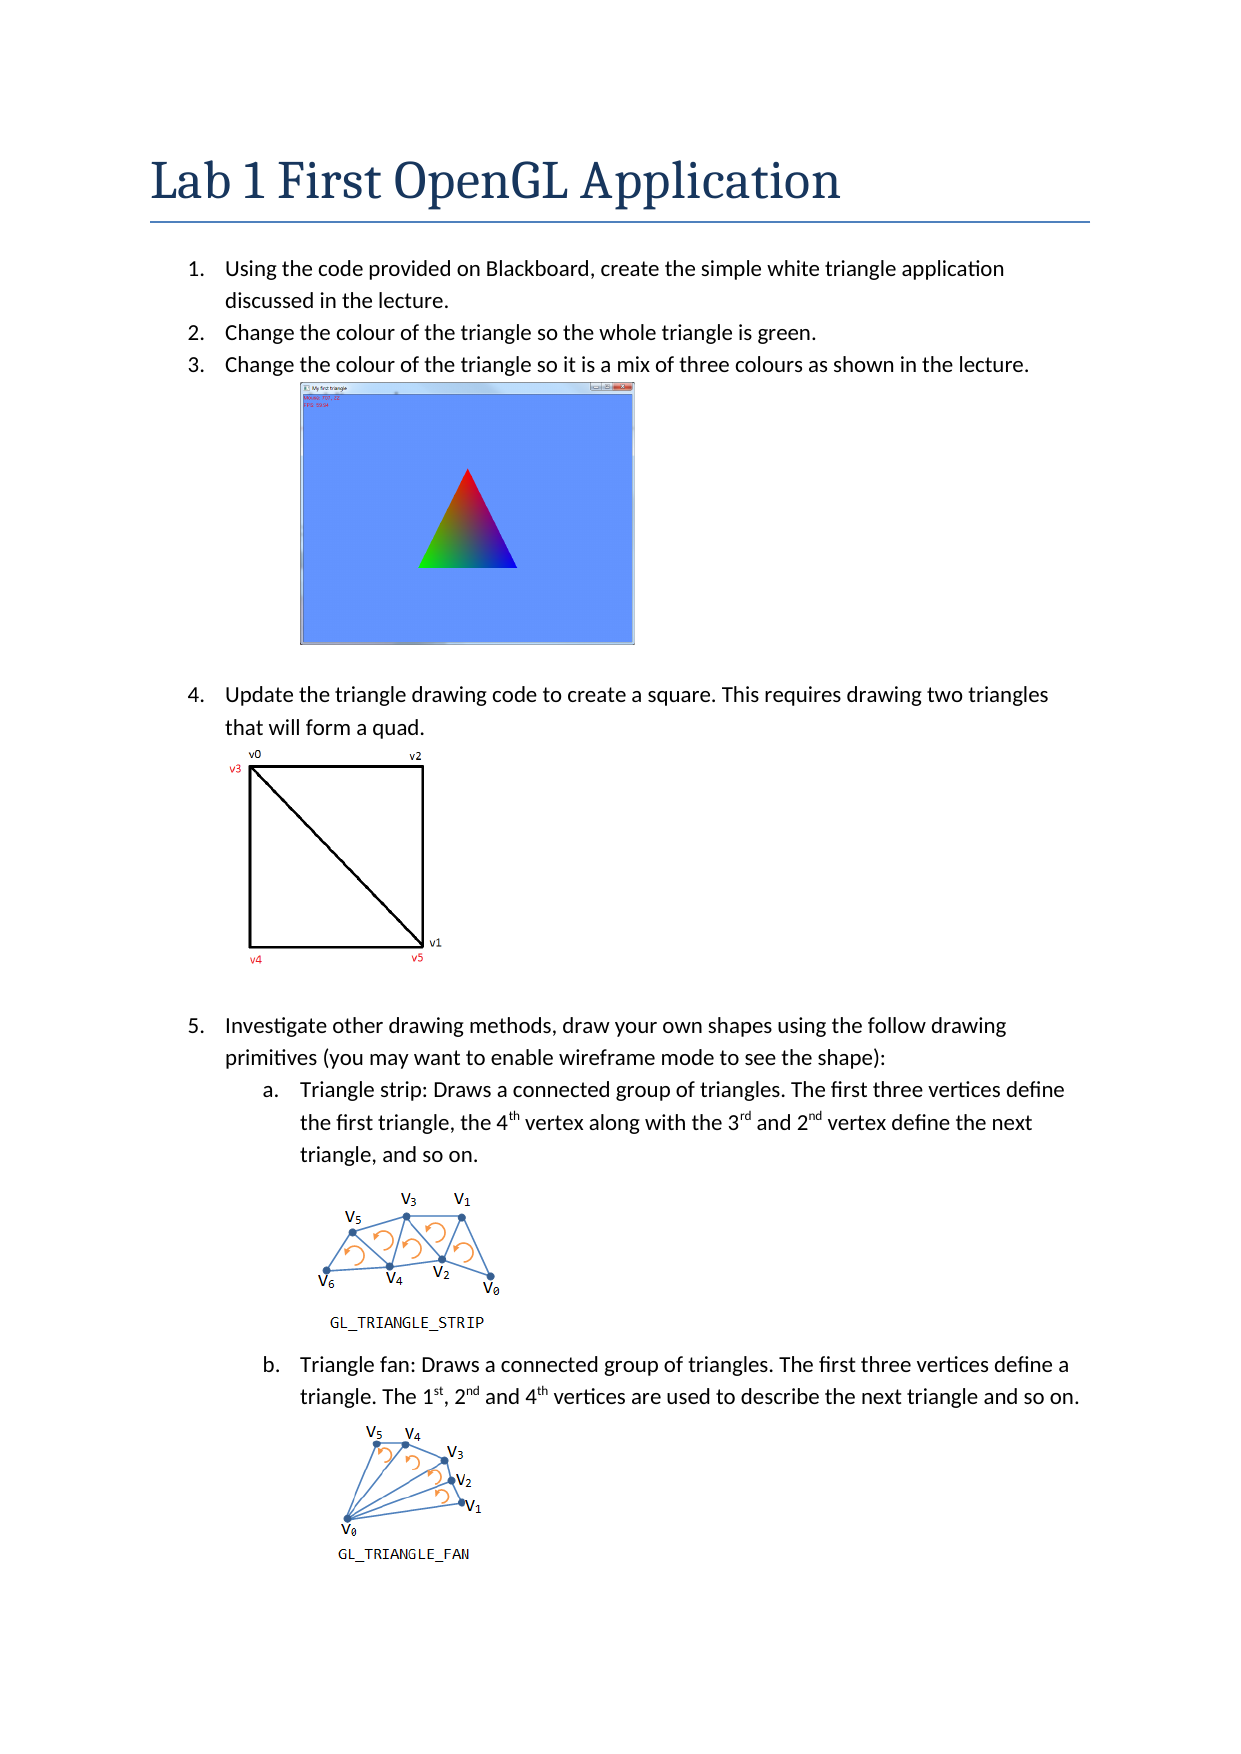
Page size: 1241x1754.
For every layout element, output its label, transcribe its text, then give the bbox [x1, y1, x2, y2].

title Lab 1 First OpenGL Application [150, 150, 1090, 221]
list Change the colour of the triangle so it is a mix of three colours as shown in the lecture. [187, 351, 1090, 378]
picture [300, 1414, 492, 1581]
list Change the colour of the triangle so the whole triangle is green. [187, 318, 1090, 346]
picture [225, 745, 448, 975]
list Using the code provided on Blackboard, create the simple white triangle application discussed in the lecture. [187, 254, 1090, 314]
list Triangle strip: Draws a connected group of triangles. The first three vertices define the first triangle, the 4th vertex along with the 3rd and 2nd vertex define the next triangle, and so on. [262, 1075, 1090, 1346]
picture [300, 1172, 521, 1346]
list Triangle fan: Draws a connected group of triangles. The first three vertices define a triangle. The 1st, 2nd and 4th vertices are used to describe the next triangle and so on. [262, 1350, 1090, 1581]
picture [300, 382, 635, 645]
list Investigate other drawing methods, draw your own shapes using the follow drawing primitives (you may want to enable wireframe mode to see the shape): [187, 1011, 1090, 1071]
list Update the triangle drawing code to create a square. This requires drawing two triangles that will form a quad. [187, 681, 1090, 1007]
